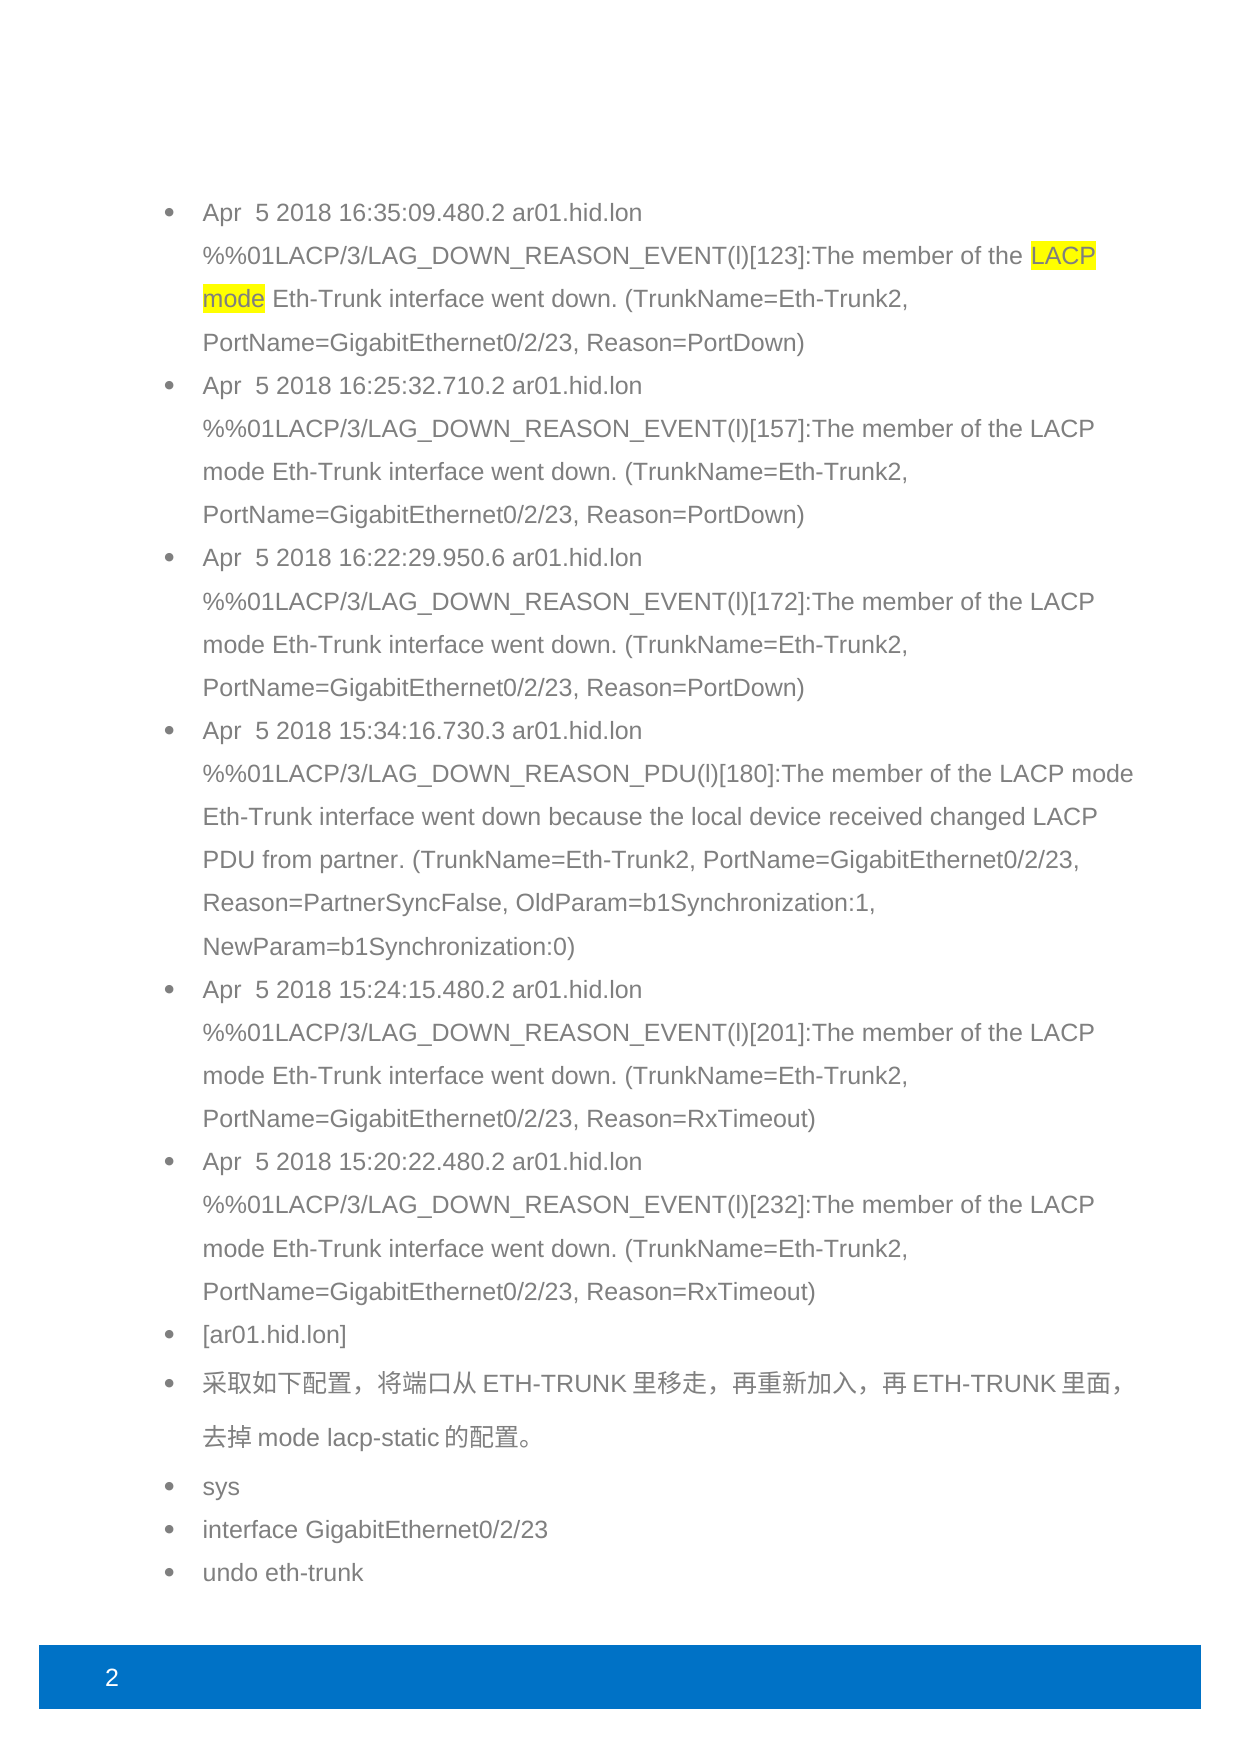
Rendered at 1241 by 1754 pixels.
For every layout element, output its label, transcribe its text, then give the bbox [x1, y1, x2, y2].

list Apr 5 2018 16:35:09.480.2 ar01.hid.lon %%01LACP/3/LAG_DOWN_REASON_EVENT(l)[123]:The member of the LACP mode Eth-Trunk interface went down. (TrunkName=Eth-Trunk2, PortName=GigabitEthernet0/2/23, Reason=PortDown) [165, 198, 1135, 356]
list sys [165, 1472, 1135, 1501]
list Apr 5 2018 15:34:16.730.3 ar01.hid.lon %%01LACP/3/LAG_DOWN_REASON_PDU(l)[180]:The member of the LACP mode Eth-Trunk interface went down because the local device received changed LACP PDU from partner. (TrunkName=Eth-Trunk2, PortName=GigabitEthernet0/2/23, Reason=PartnerSyncFalse, OldParam=b1Synchronization:1, NewParam=b1Synchronization:0) [165, 716, 1135, 960]
list undo eth-trunk [165, 1558, 1135, 1587]
list 采取如下配置，将端口从ETH-TRUNK里移走，再重新加入，再ETH-TRUNK里面，去掉mode lacp-static的配置。 [165, 1363, 1135, 1454]
list Apr 5 2018 16:22:29.950.6 ar01.hid.lon %%01LACP/3/LAG_DOWN_REASON_EVENT(l)[172]:The member of the LACP mode Eth-Trunk interface went down. (TrunkName=Eth-Trunk2, PortName=GigabitEthernet0/2/23, Reason=PortDown) [165, 543, 1135, 701]
list Apr 5 2018 15:24:15.480.2 ar01.hid.lon %%01LACP/3/LAG_DOWN_REASON_EVENT(l)[201]:The member of the LACP mode Eth-Trunk interface went down. (TrunkName=Eth-Trunk2, PortName=GigabitEthernet0/2/23, Reason=RxTimeout) [165, 975, 1135, 1133]
list interface GigabitEthernet0/2/23 [165, 1515, 1135, 1544]
list Apr 5 2018 15:20:22.480.2 ar01.hid.lon %%01LACP/3/LAG_DOWN_REASON_EVENT(l)[232]:The member of the LACP mode Eth-Trunk interface went down. (TrunkName=Eth-Trunk2, PortName=GigabitEthernet0/2/23, Reason=RxTimeout) [165, 1147, 1135, 1306]
list [ar01.hid.lon] [165, 1320, 1135, 1349]
list Apr 5 2018 16:25:32.710.2 ar01.hid.lon %%01LACP/3/LAG_DOWN_REASON_EVENT(l)[157]:The member of the LACP mode Eth-Trunk interface went down. (TrunkName=Eth-Trunk2, PortName=GigabitEthernet0/2/23, Reason=PortDown) [165, 371, 1135, 529]
